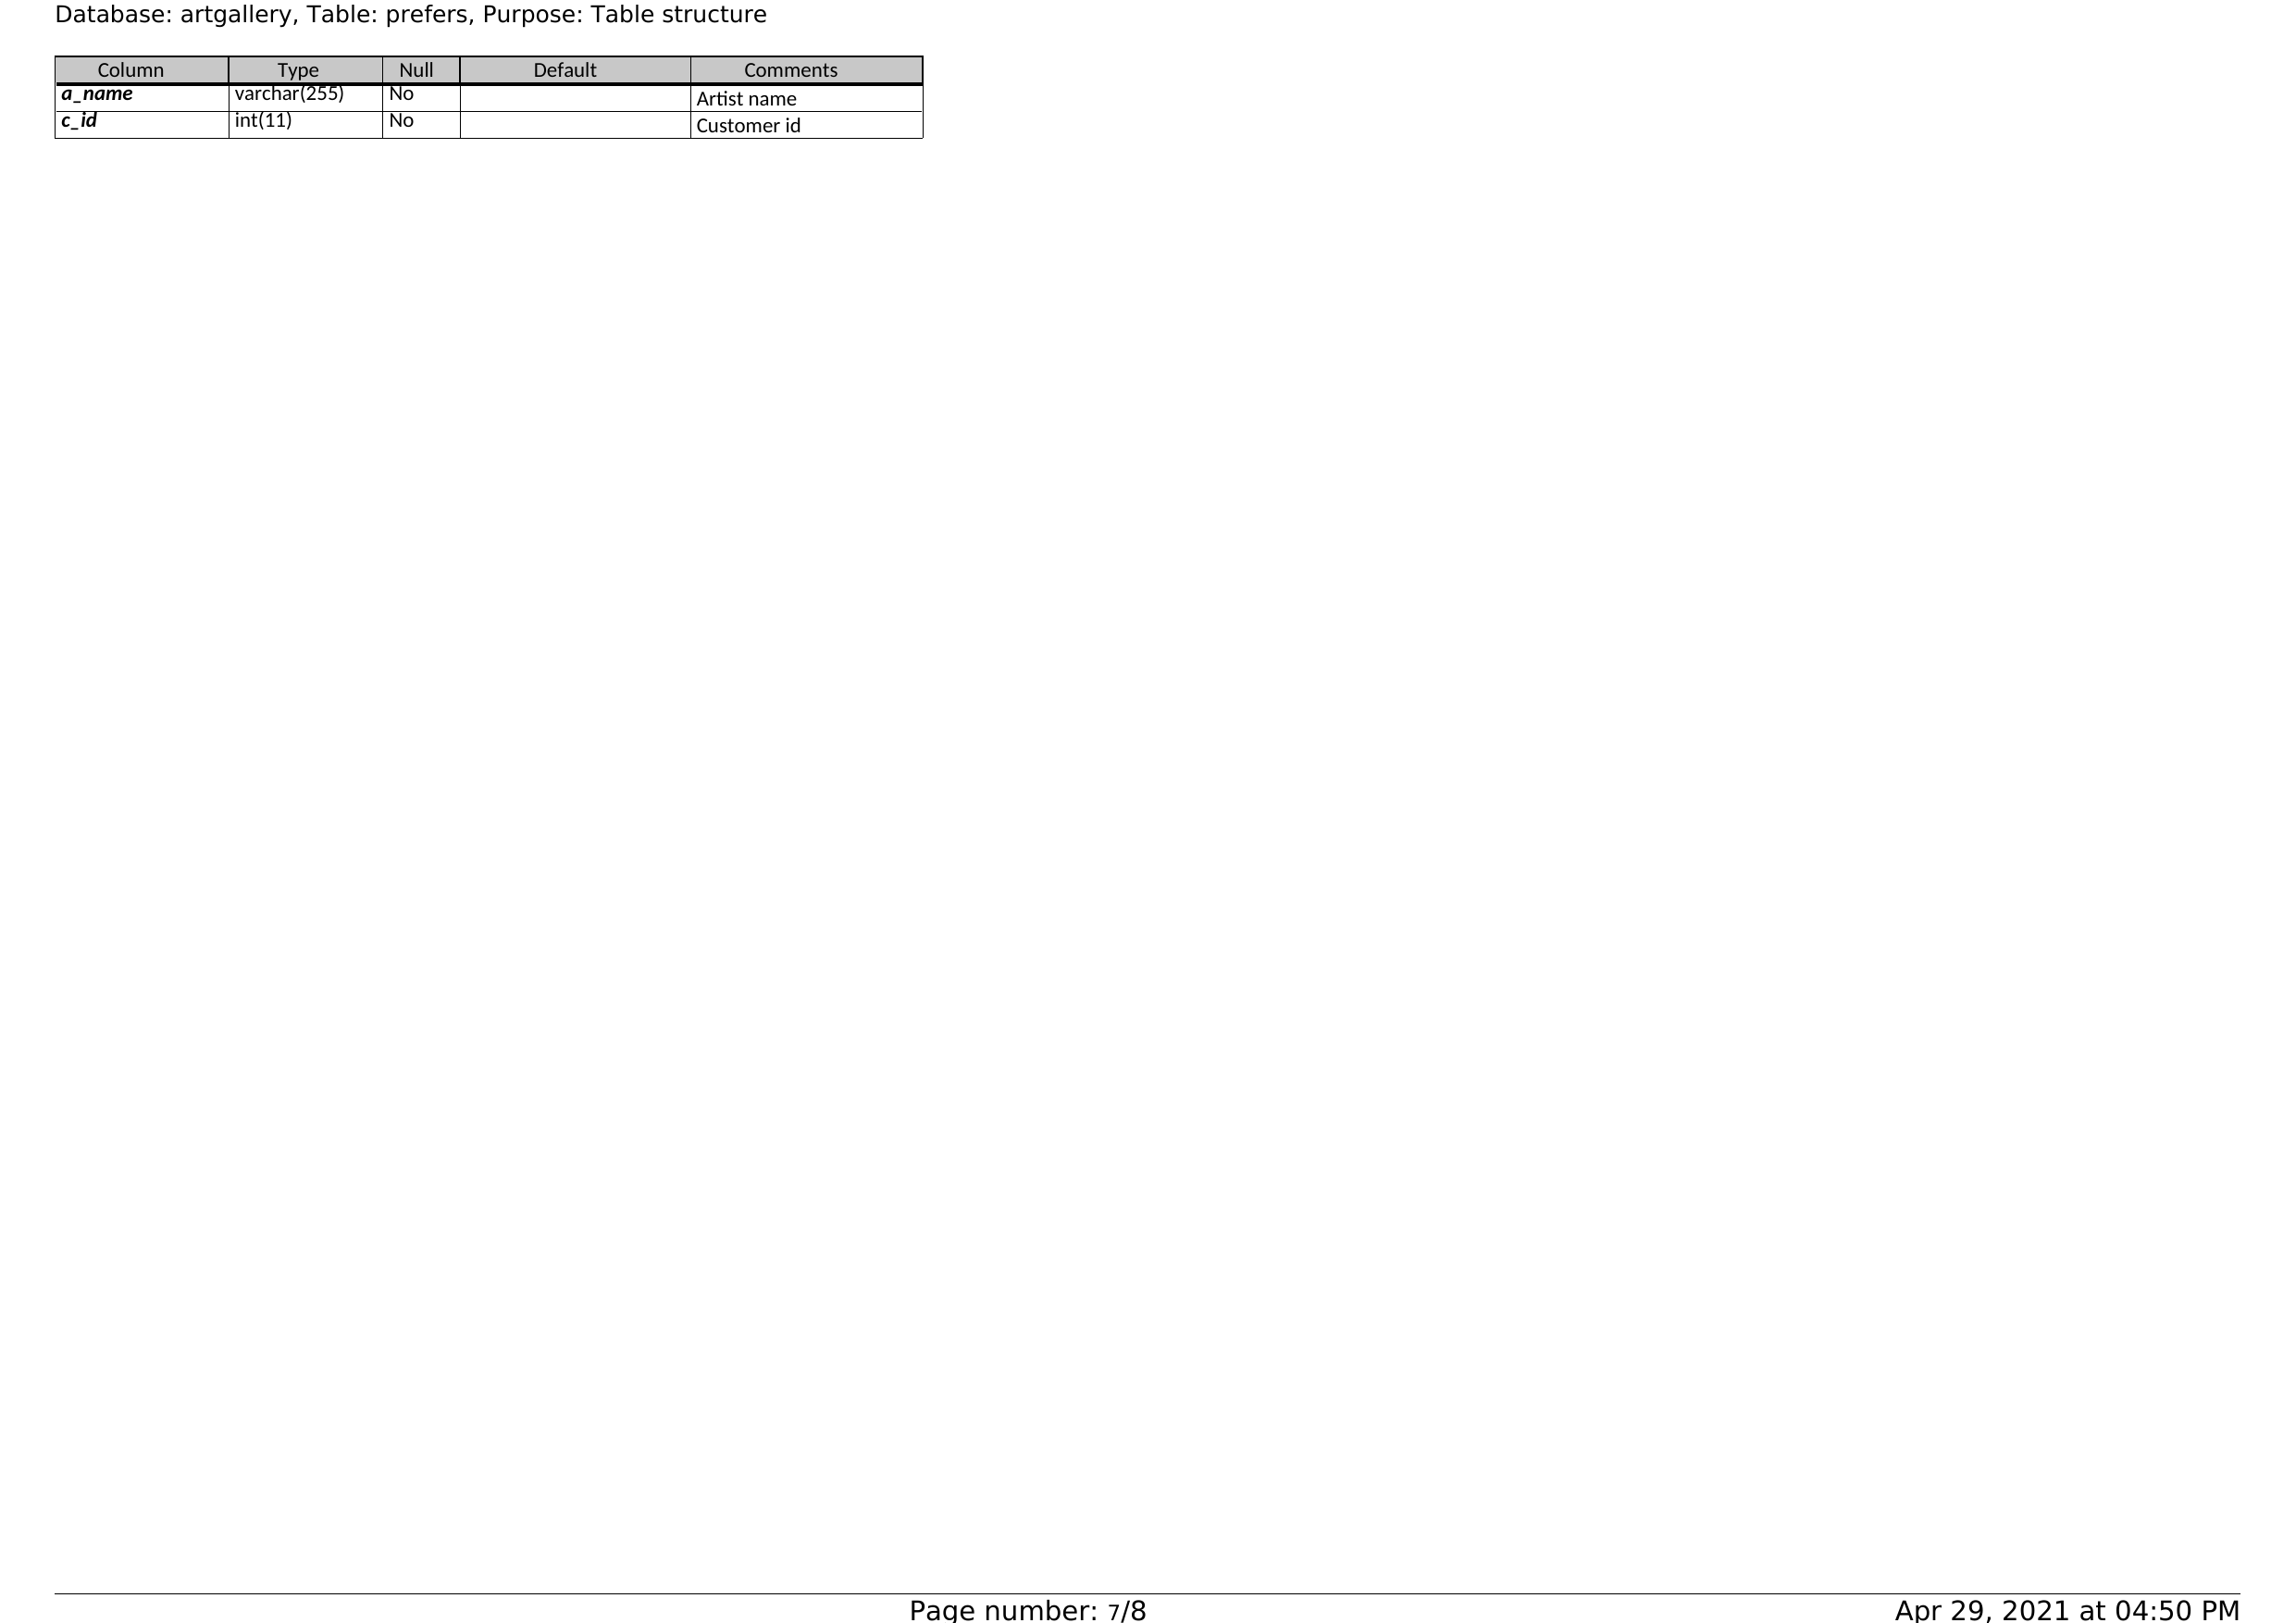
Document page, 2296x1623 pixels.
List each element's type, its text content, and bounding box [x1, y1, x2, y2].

table_cell [461, 112, 690, 138]
table_cell Artist name [691, 86, 923, 111]
table_cell Customer id [691, 111, 923, 138]
table_header Type [230, 57, 382, 82]
table_header Column [56, 57, 228, 82]
table_cell int(11) [230, 112, 382, 138]
table_cell [461, 86, 690, 111]
table_cell varchar(255) [230, 86, 382, 111]
table_cell No [383, 86, 460, 111]
table_cell No [383, 112, 460, 138]
table_cell a_name [56, 83, 229, 111]
table_header Default [461, 57, 690, 82]
table_header Comments [691, 57, 922, 82]
table_header Null [383, 57, 459, 82]
table_cell c_id [56, 112, 229, 138]
